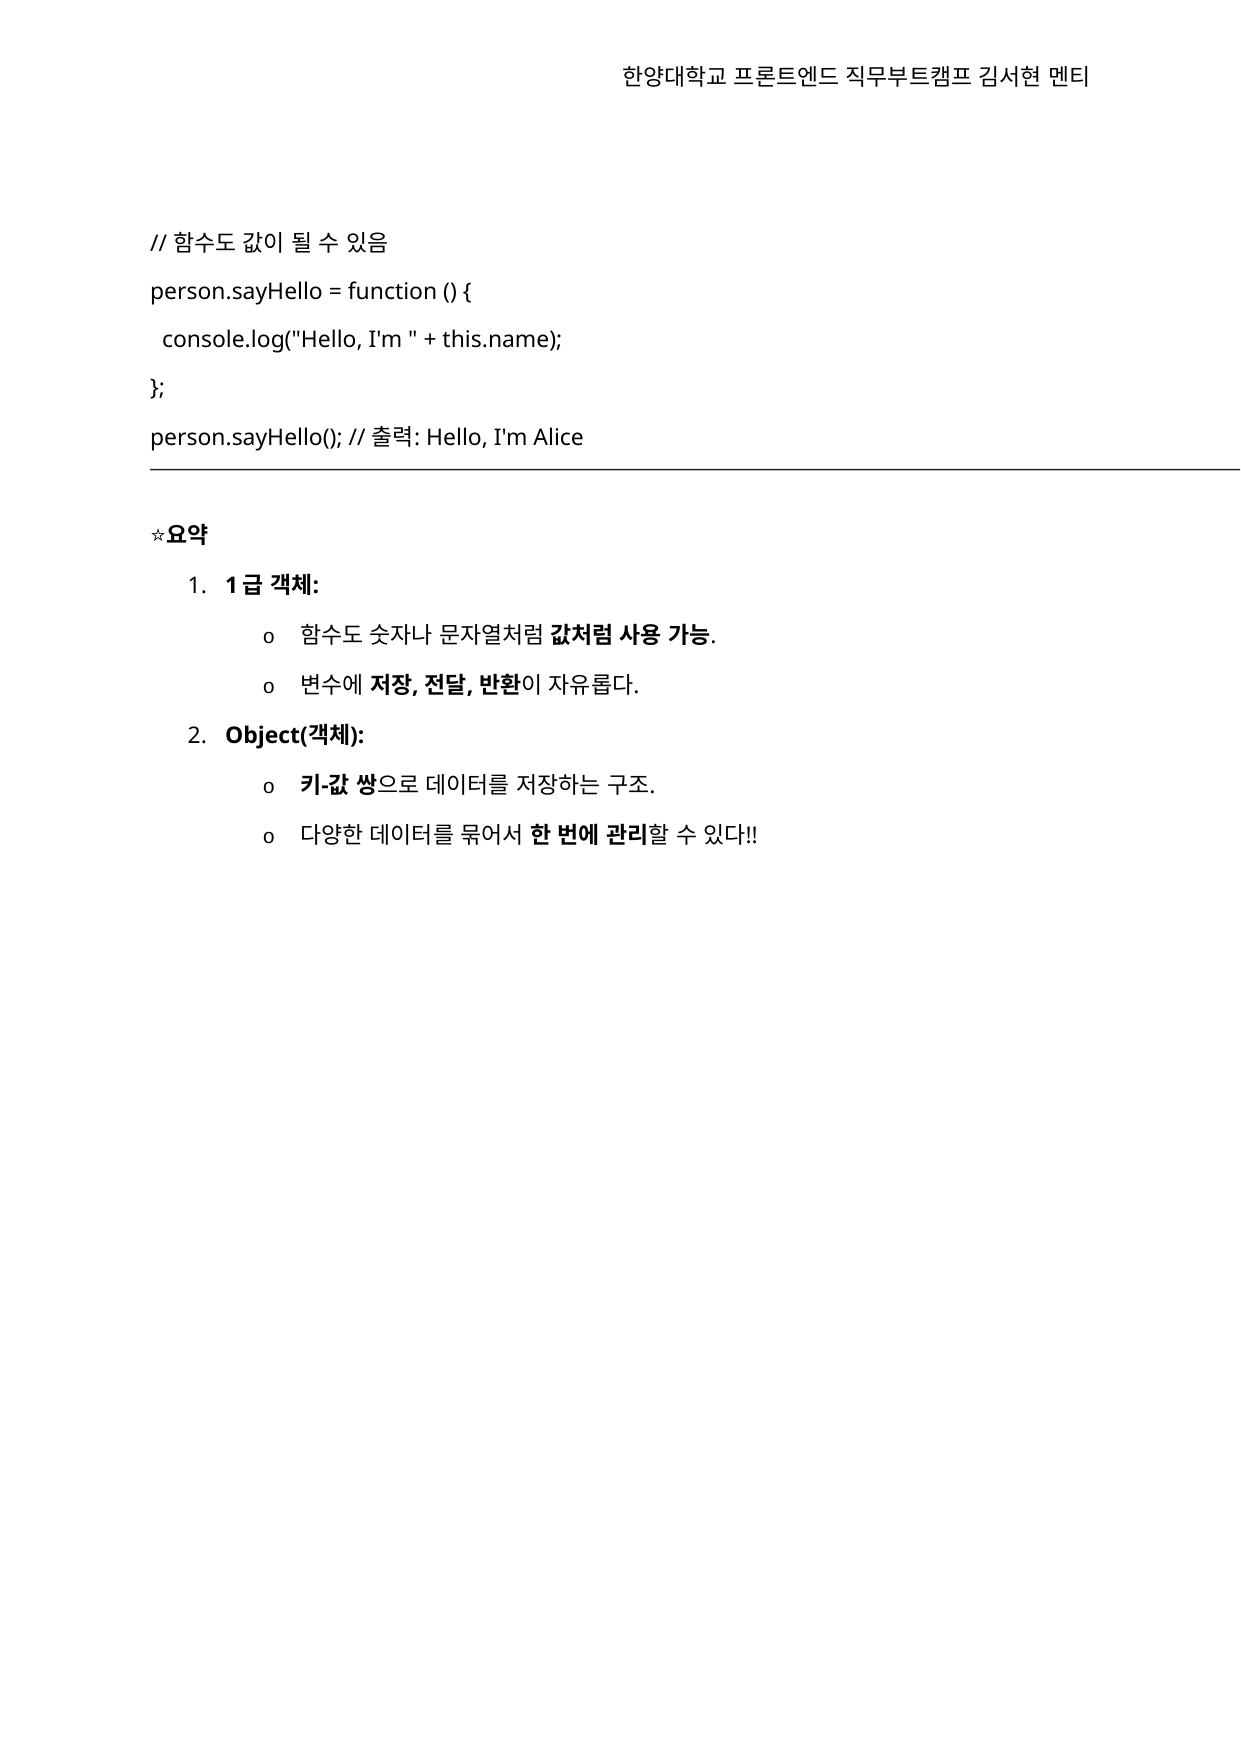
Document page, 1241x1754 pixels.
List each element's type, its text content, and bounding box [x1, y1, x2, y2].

list Object(객체): [187, 717, 1090, 750]
list 키-값 쌍으로 데이터를 저장하는 구조. [262, 767, 1090, 800]
list 1급 객체: [187, 567, 1090, 600]
list 변수에 저장, 전달, 반환이 자유롭다. [262, 667, 1090, 700]
list 다양한 데이터를 묶어서 한 번에 관리할 수 있다!! [262, 817, 1090, 850]
text }; [150, 371, 1090, 402]
text ⭐요약 [150, 517, 1090, 550]
text // 함수도 값이 될 수 있음 [150, 225, 1090, 258]
text person.sayHello(); // 출력: Hello, I'm Alice [150, 419, 1090, 452]
text console.log("Hello, I'm " + this.name); [150, 323, 1090, 354]
list 함수도 숫자나 문자열처럼 값처럼 사용 가능. [262, 617, 1090, 650]
text person.sayHello = function () { [150, 275, 1090, 306]
